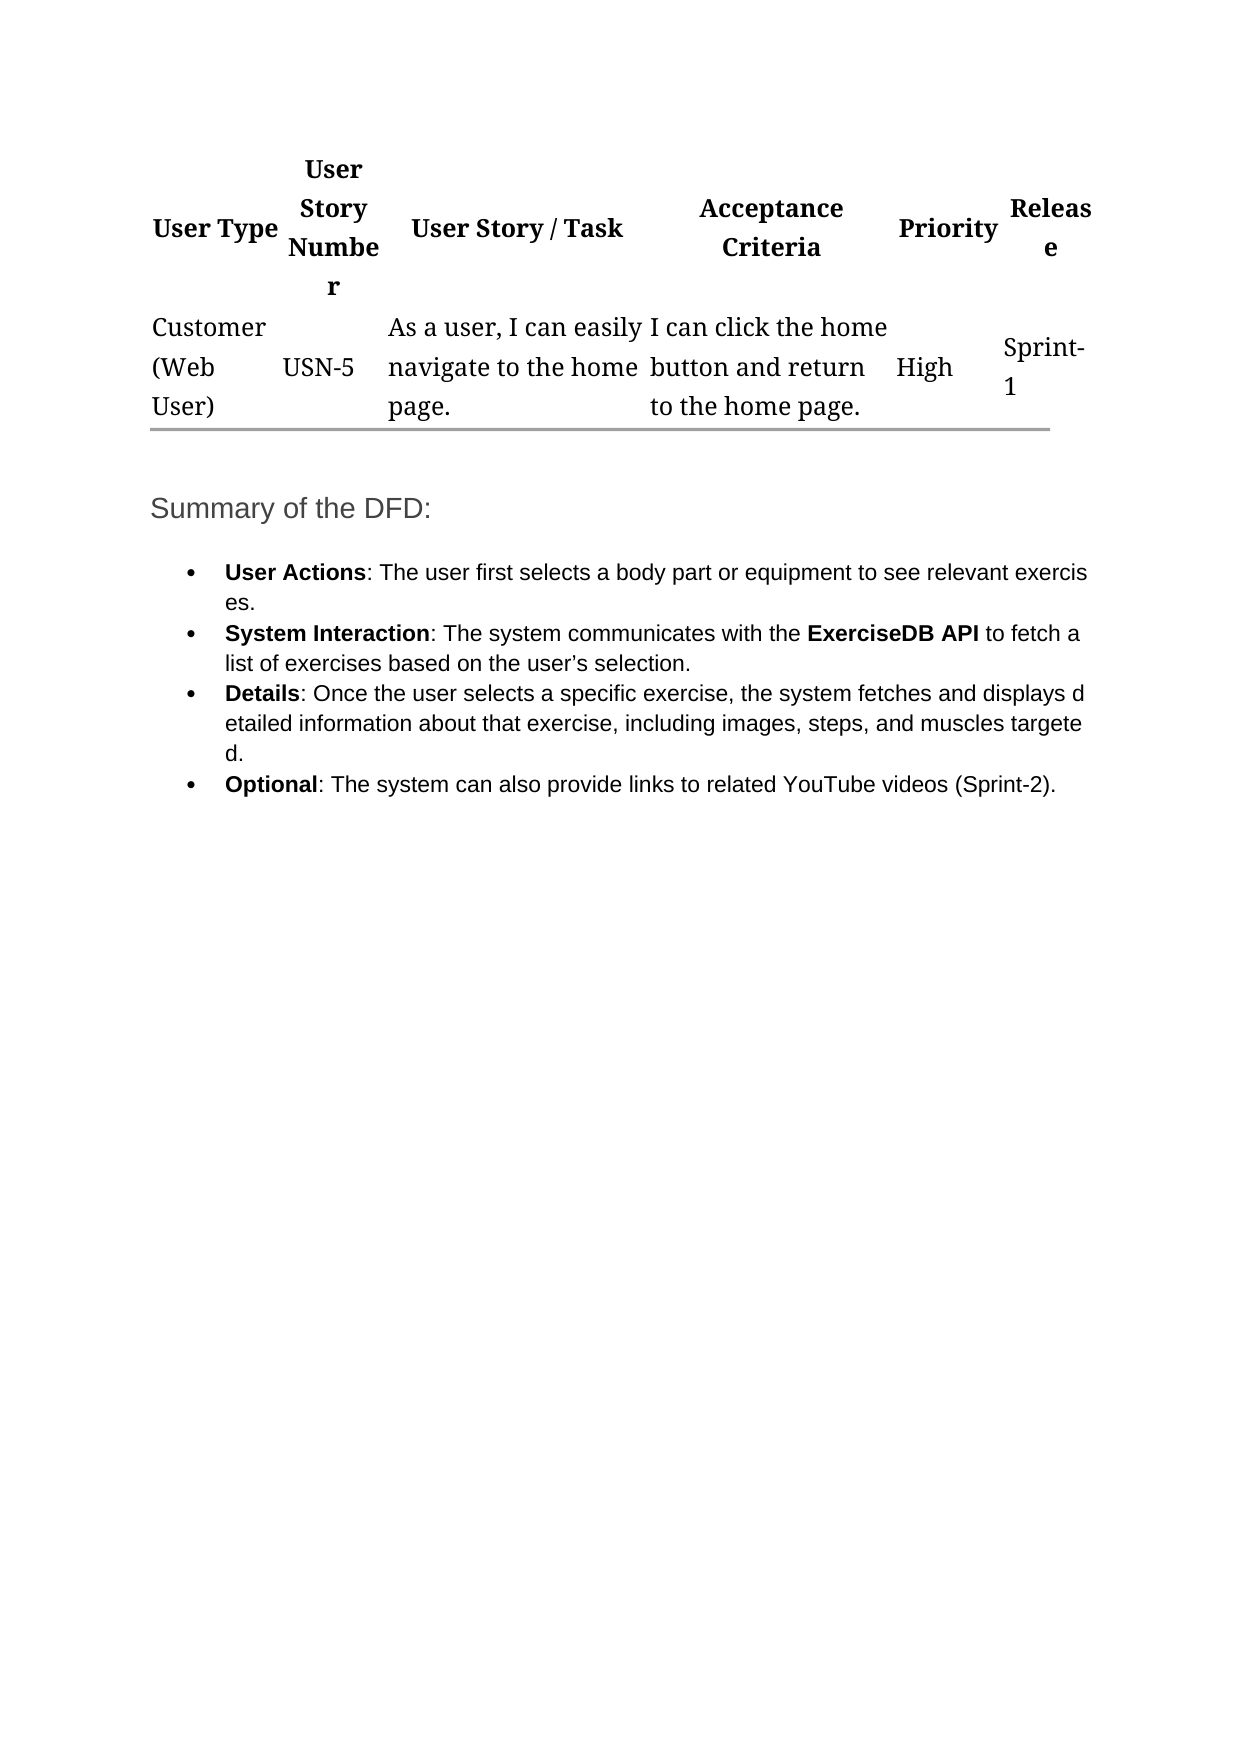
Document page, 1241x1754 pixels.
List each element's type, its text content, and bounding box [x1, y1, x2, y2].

list Details: Once the user selects a specific exercise, the system fetches and displays detailed information about that exercise, including images, steps, and muscles targeted. [187, 680, 1090, 767]
table_cell Sprint-1 [1002, 309, 1100, 428]
table_cell USN-5 [281, 309, 386, 427]
list Optional: The system can also provide links to related YouTube videos (Sprint-2). [187, 771, 1090, 797]
table_cell Customer (Web User) [150, 309, 281, 427]
table_header Priority [895, 150, 1002, 308]
table_header Release [1002, 150, 1100, 308]
table_cell High [895, 309, 1002, 427]
table_cell I can click the home button and return to the home page. [648, 309, 895, 427]
subtitle Summary of the DFD: [150, 491, 1090, 525]
list User Actions: The user first selects a body part or equipment to see relevant exercises. [187, 559, 1090, 616]
table_header User Type [150, 150, 281, 308]
table_header User Story Number [281, 150, 386, 308]
list System Interaction: The system communicates with the ExerciseDB API to fetch a list of exercises based on the user’s selection. [187, 619, 1090, 676]
table_cell As a user, I can easily navigate to the home page. [386, 309, 648, 427]
table_header Acceptance Criteria [648, 150, 895, 308]
table_header User Story / Task [386, 150, 648, 308]
